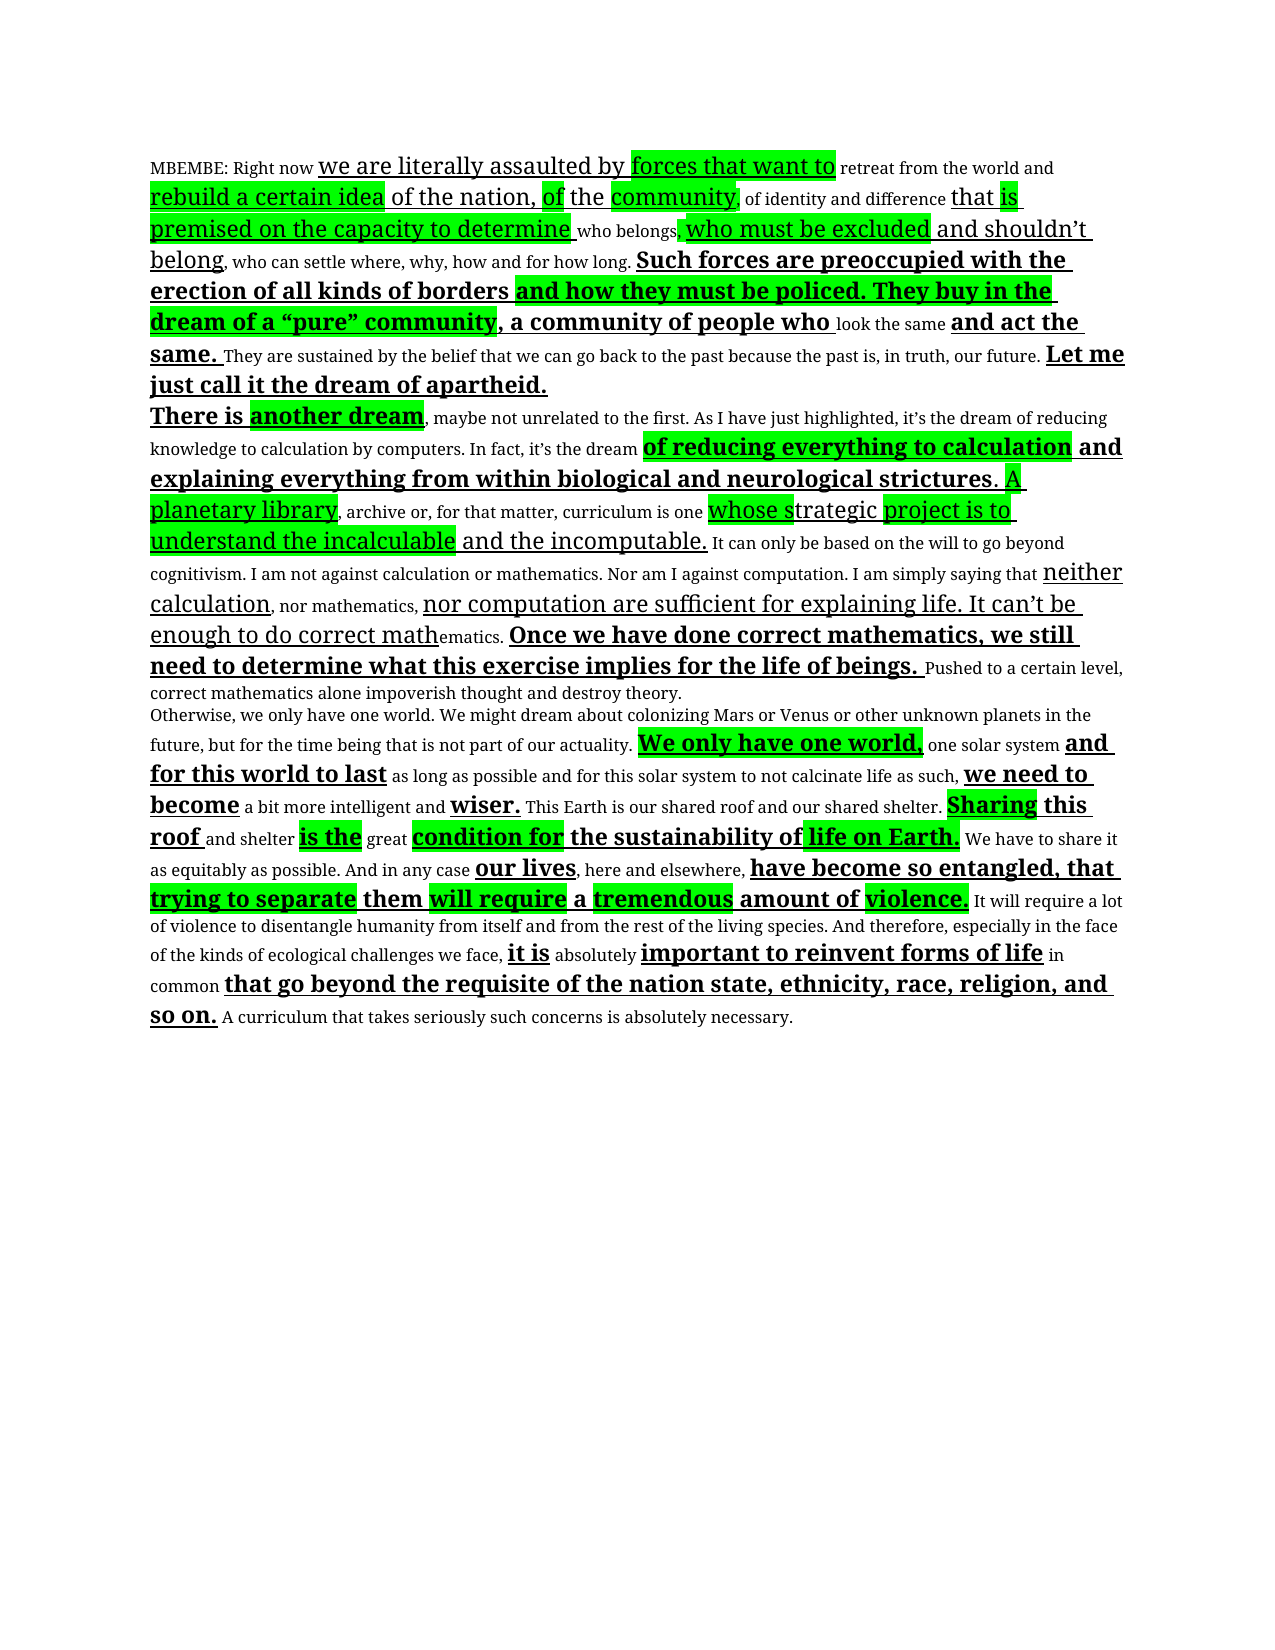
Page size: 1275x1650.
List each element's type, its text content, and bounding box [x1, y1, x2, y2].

text MBEMBE: Right now we are literally assaulted by forces that want to retreat from the world and rebuild a certain idea of the nation, of the community, of identity and difference that is premised on the capacity to determine who belongs, who must be excluded and shouldn’t belong, who can settle where, why, how and for how long. Such forces are preoccupied with the erection of all kinds of borders and how they must be policed. They buy in the dream of a “pure” community, a community of people who look the same and act the same. They are sustained by the belief that we can go back to the past because the past is, in truth, our future. Let me just call it the dream of apartheid. [150, 150, 1125, 400]
text Otherwise, we only have one world. We might dream about colonizing Mars or Venus or other unknown planets in the future, but for the time being that is not part of our actuality. We only have one world, one solar system and for this world to last as long as possible and for this solar system to not calcinate life as such, we need to become a bit more intelligent and wiser. This Earth is our shared roof and our shared shelter. Sharing this roof and shelter is the great condition for the sustainability of life on Earth. We have to share it as equitably as possible. And in any case our lives, here and elsewhere, have become so entangled, that trying to separate them will require a tremendous amount of violence. It will require a lot of violence to disentangle humanity from itself and from the rest of the living species. And therefore, especially in the face of the kinds of ecological challenges we face, it is absolutely important to reinvent forms of life in common that go beyond the requisite of the nation state, ethnicity, race, religion, and so on. A curriculum that takes seriously such concerns is absolutely necessary. [150, 704, 1125, 1031]
text There is another dream, maybe not unrelated to the first. As I have just highlighted, it’s the dream of reducing knowledge to calculation by computers. In fact, it’s the dream of reducing everything to calculation and explaining everything from within biological and neurological strictures. A planetary library, archive or, for that matter, curriculum is one whose strategic project is to understand the incalculable and the incomputable. It can only be based on the will to go beyond cognitivism. I am not against calculation or mathematics. Nor am I against computation. I am simply saying that neither calculation, nor mathematics, nor computation are sufficient for explaining life. It can’t be enough to do correct mathematics. Once we have done correct mathematics, we still need to determine what this exercise implies for the life of beings. Pushed to a certain level, correct mathematics alone impoverish thought and destroy theory. [150, 400, 1125, 704]
